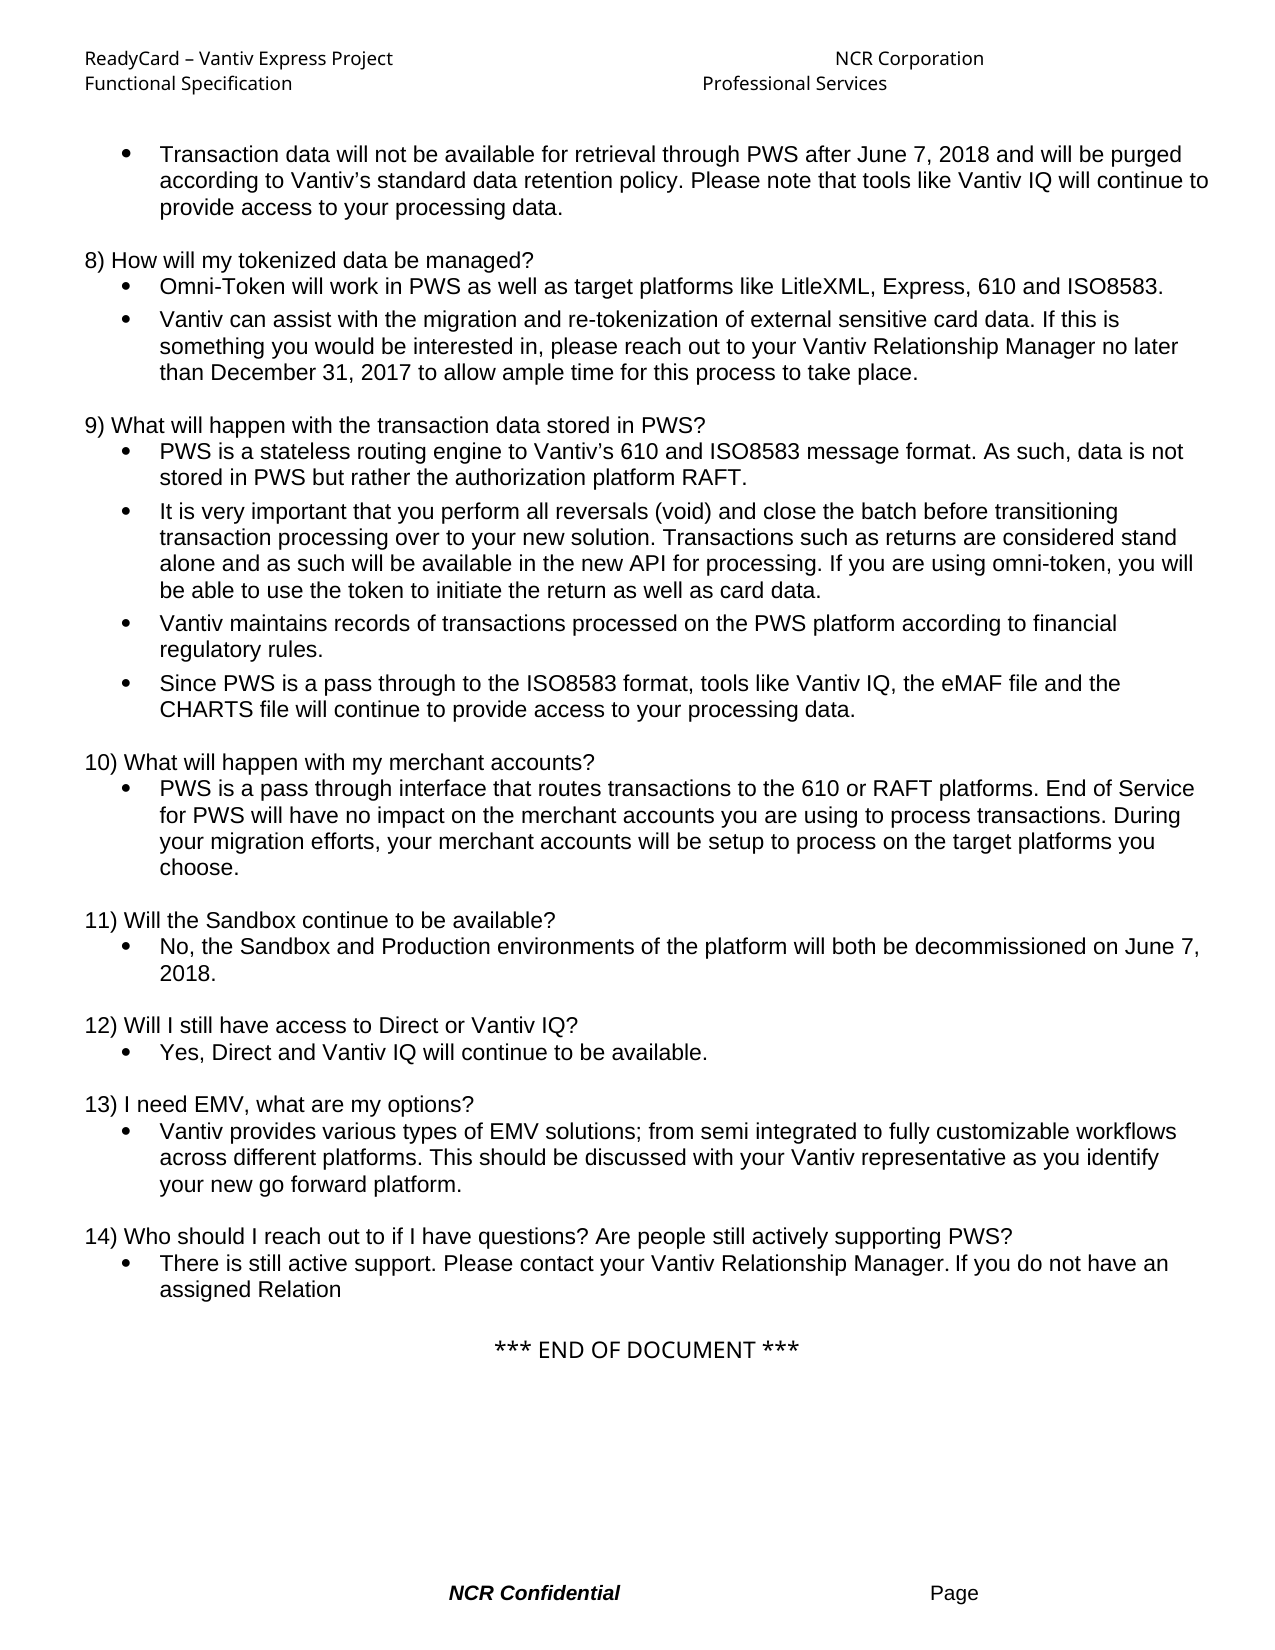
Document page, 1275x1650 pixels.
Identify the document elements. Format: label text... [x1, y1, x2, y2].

text 10) What will happen with my merchant accounts? [84, 749, 1209, 775]
text *** END OF DOCUMENT *** [84, 1334, 1209, 1365]
list PWS is a pass through interface that routes transactions to the 610 or RAFT platforms. End of Service for PWS will have no impact on the merchant accounts you are using to process transactions. During your migration efforts, your merchant accounts will be setup to process on the target platforms you choose. [122, 775, 1209, 881]
text 12) Will I still have access to Direct or Vantiv IQ? [84, 1012, 1209, 1039]
text 14) Who should I reach out to if I have questions? Are people still actively supporting PWS? [84, 1223, 1209, 1249]
list No, the Sandbox and Production environments of the platform will both be decommissioned on June 7, 2018. [122, 933, 1209, 986]
list Omni-Token will work in PWS as well as target platforms like LitleXML, Express, 610 and ISO8583. [122, 273, 1209, 299]
list PWS is a stateless routing engine to Vantiv’s 610 and ISO8583 message format. As such, data is not stored in PWS but rather the authorization platform RAFT. [122, 438, 1209, 491]
list Vantiv can assist with the migration and re-tokenization of external sensitive card data. If this is something you would be interested in, please reach out to your Vantiv Relationship Manager no later than December 31, 2017 to allow ample time for this process to take place. [122, 306, 1209, 385]
list Transaction data will not be available for retrieval through PWS after June 7, 2018 and will be purged according to Vantiv’s standard data retention policy. Please note that tools like Vantiv IQ will continue to provide access to your processing data. [122, 141, 1209, 220]
list Vantiv maintains records of transactions processed on the PWS platform according to financial regulatory rules. [122, 610, 1209, 663]
list Vantiv provides various types of EMV solutions; from semi integrated to fully customizable workflows across different platforms. This should be discussed with your Vantiv representative as you identify your new go forward platform. [122, 1118, 1209, 1197]
list Yes, Direct and Vantiv IQ will continue to be available. [122, 1039, 1209, 1065]
list It is very important that you perform all reversals (void) and close the batch before transitioning transaction processing over to your new solution. Transactions such as returns are considered stand alone and as such will be available in the new API for processing. If you are using omni-token, you will be able to use the token to initiate the return as well as card data. [122, 498, 1209, 603]
list Since PWS is a pass through to the ISO8583 format, tools like Vantiv IQ, the eMAF file and the CHARTS file will continue to provide access to your processing data. [122, 670, 1209, 722]
text 9) What will happen with the transaction data stored in PWS? [84, 412, 1209, 438]
text 13) I need EMV, what are my options? [84, 1091, 1209, 1118]
text 11) Will the Sandbox continue to be available? [84, 907, 1209, 933]
list There is still active support. Please contact your Vantiv Relationship Manager. If you do not have an assigned Relation [122, 1249, 1209, 1303]
text 8) How will my tokenized data be managed? [84, 247, 1209, 273]
